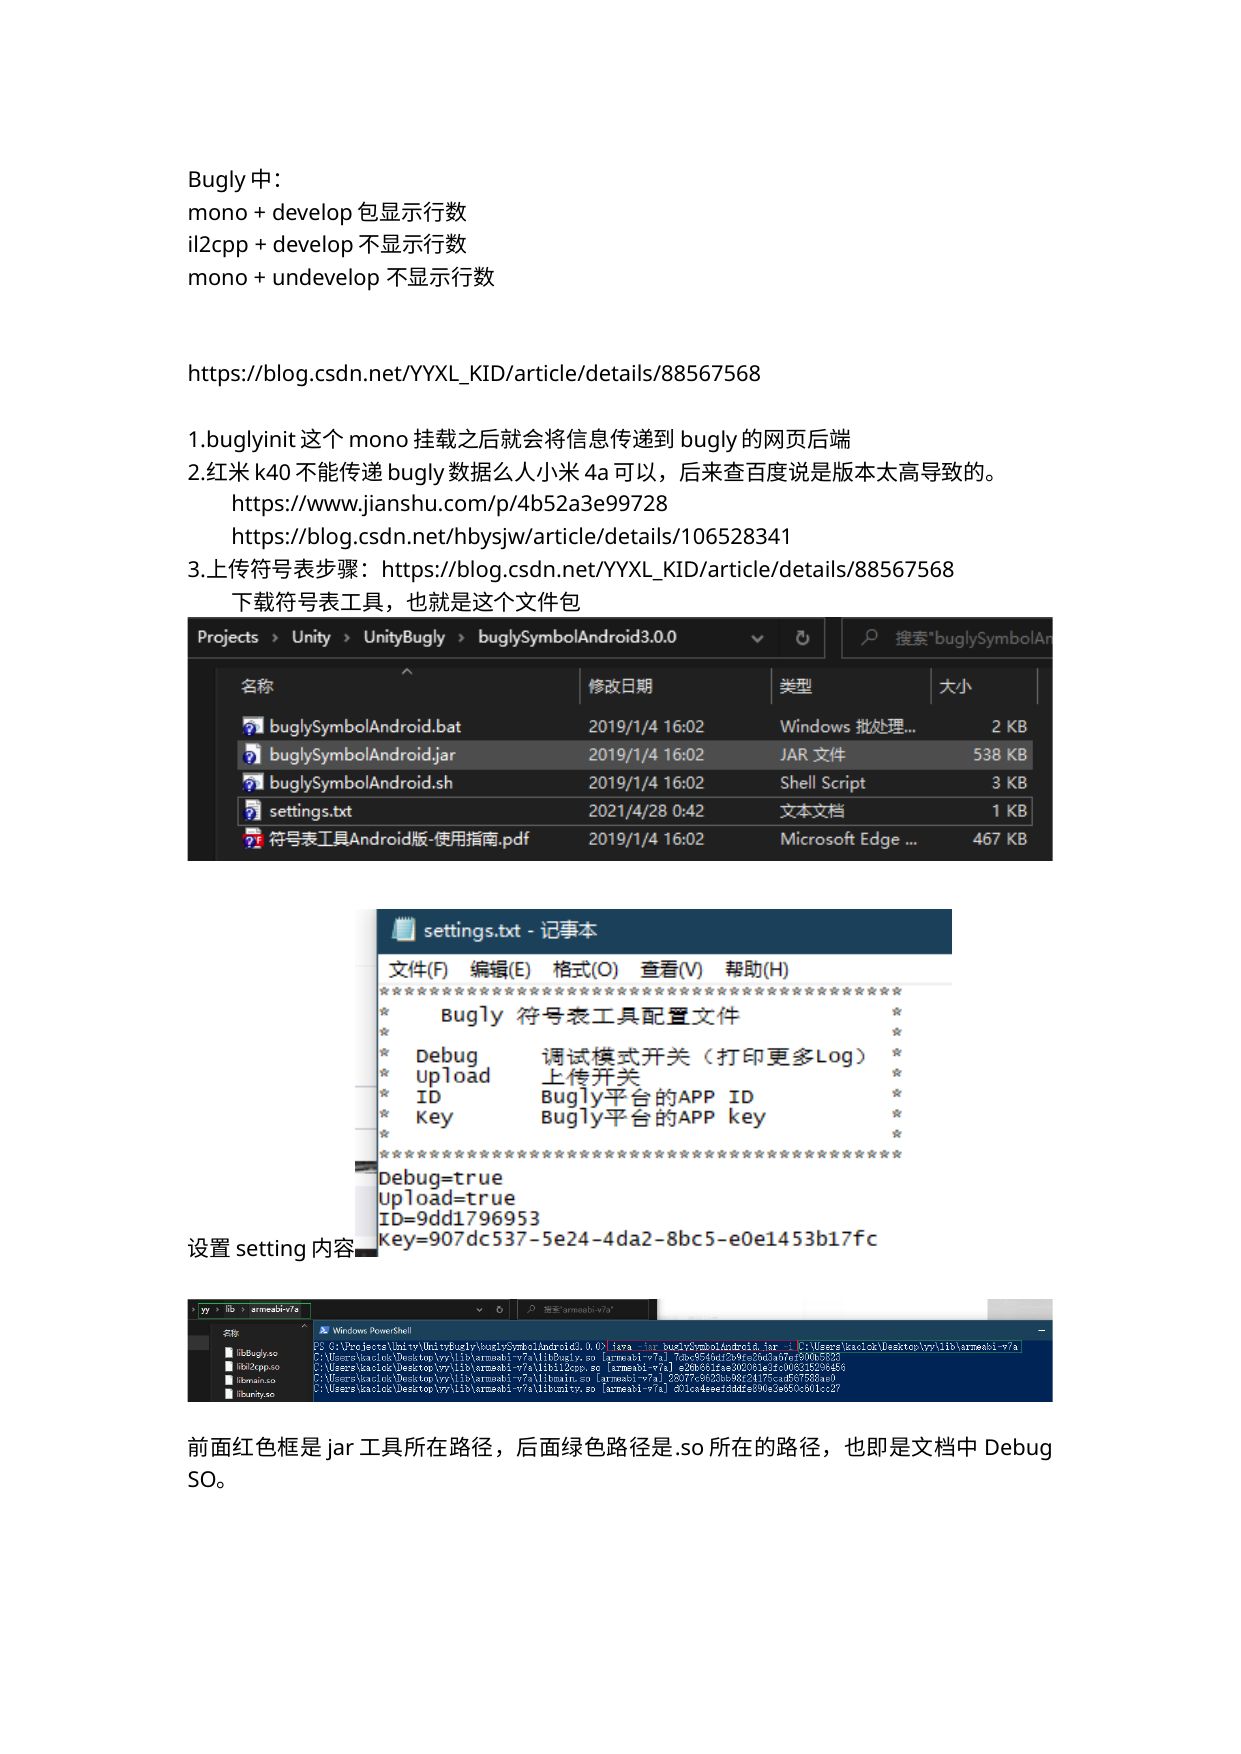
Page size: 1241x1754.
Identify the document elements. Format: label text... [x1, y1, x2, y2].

text 3.上传符号表步骤：https://blog.csdn.net/YYXL_KID/article/details/88567568 [187, 552, 1053, 584]
picture [355, 909, 952, 1257]
text https://www.jianshu.com/p/4b52a3e99728 [187, 487, 1053, 519]
text https://blog.csdn.net/YYXL_KID/article/details/88567568 [187, 357, 1053, 389]
text il2cpp + develop不显示行数 [187, 227, 1053, 259]
picture [187, 1299, 1053, 1402]
text mono + develop包显示行数 [187, 194, 1053, 227]
text Bugly中： [187, 162, 1053, 194]
text 1.buglyinit这个mono挂载之后就会将信息传递到bugly的网页后端 [187, 422, 1053, 454]
text 前面红色框是jar工具所在路径，后面绿色路径是.so所在的路径，也即是文档中Debug SO。 [187, 1429, 1053, 1494]
text 下载符号表工具，也就是这个文件包 [187, 584, 1053, 617]
picture [187, 617, 1053, 861]
text 2.红米k40不能传递bugly数据么人小米4a可以，后来查百度说是版本太高导致的。 [187, 454, 1053, 487]
text https://blog.csdn.net/hbysjw/article/details/106528341 [187, 519, 1053, 552]
text mono + undevelop 不显示行数 [187, 259, 1053, 292]
